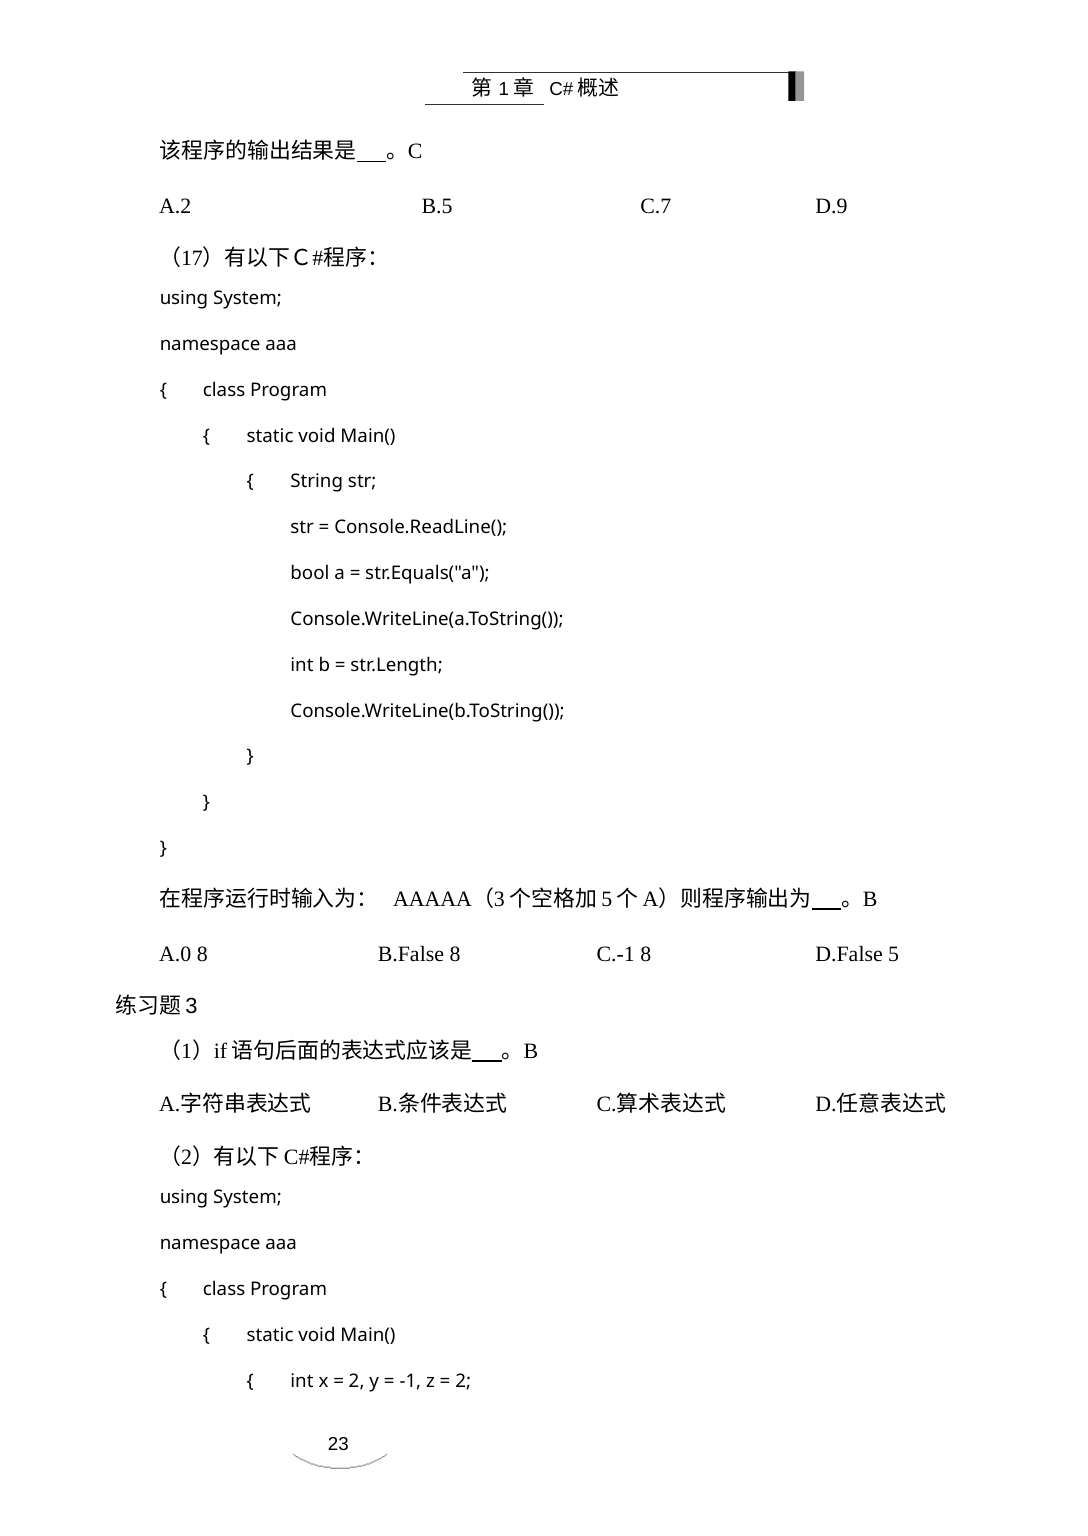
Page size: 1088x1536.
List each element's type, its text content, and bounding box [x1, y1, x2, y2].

text namespace aaa [159, 330, 928, 355]
text { int x = 2, y = -1, z = 2; [159, 1367, 928, 1392]
text （2）有以下C#程序： [115, 1139, 972, 1171]
text namespace aaa [159, 1229, 928, 1254]
text 该程序的输出结果是 。C [115, 133, 972, 165]
text } [159, 789, 928, 814]
text } [159, 743, 928, 768]
text Console.WriteLine(a.ToString()); [159, 605, 928, 630]
text { class Program [159, 376, 928, 401]
text { static void Main() [159, 422, 928, 447]
text A.2 B.5 C.7 D.9 [115, 186, 972, 219]
text using System; [159, 284, 928, 309]
text { class Program [159, 1275, 928, 1300]
text { String str; [159, 468, 928, 493]
subtitle 练习题3 [115, 987, 972, 1019]
text str = Console.ReadLine(); [159, 514, 928, 539]
text A.0 8 B.False 8 C.-1 8 D.False 5 [115, 934, 972, 966]
text 在程序运行时输入为： AAAAA（3个空格加5个A）则程序输出为 。B [115, 880, 972, 913]
text （1）if语句后面的表达式应该是 。B [115, 1032, 972, 1064]
text int b = str.Length; [159, 651, 928, 676]
text } [159, 834, 928, 859]
text { static void Main() [159, 1321, 928, 1346]
text using System; [159, 1184, 928, 1209]
text bool a = str.Equals("a"); [159, 559, 928, 584]
text Console.WriteLine(b.ToString()); [159, 697, 928, 722]
picture [283, 1454, 387, 1472]
text （17）有以下Ｃ#程序： [115, 239, 972, 272]
text A.字符串表达式 B.条件表达式 C.算术表达式 D.任意表达式 [115, 1085, 972, 1118]
